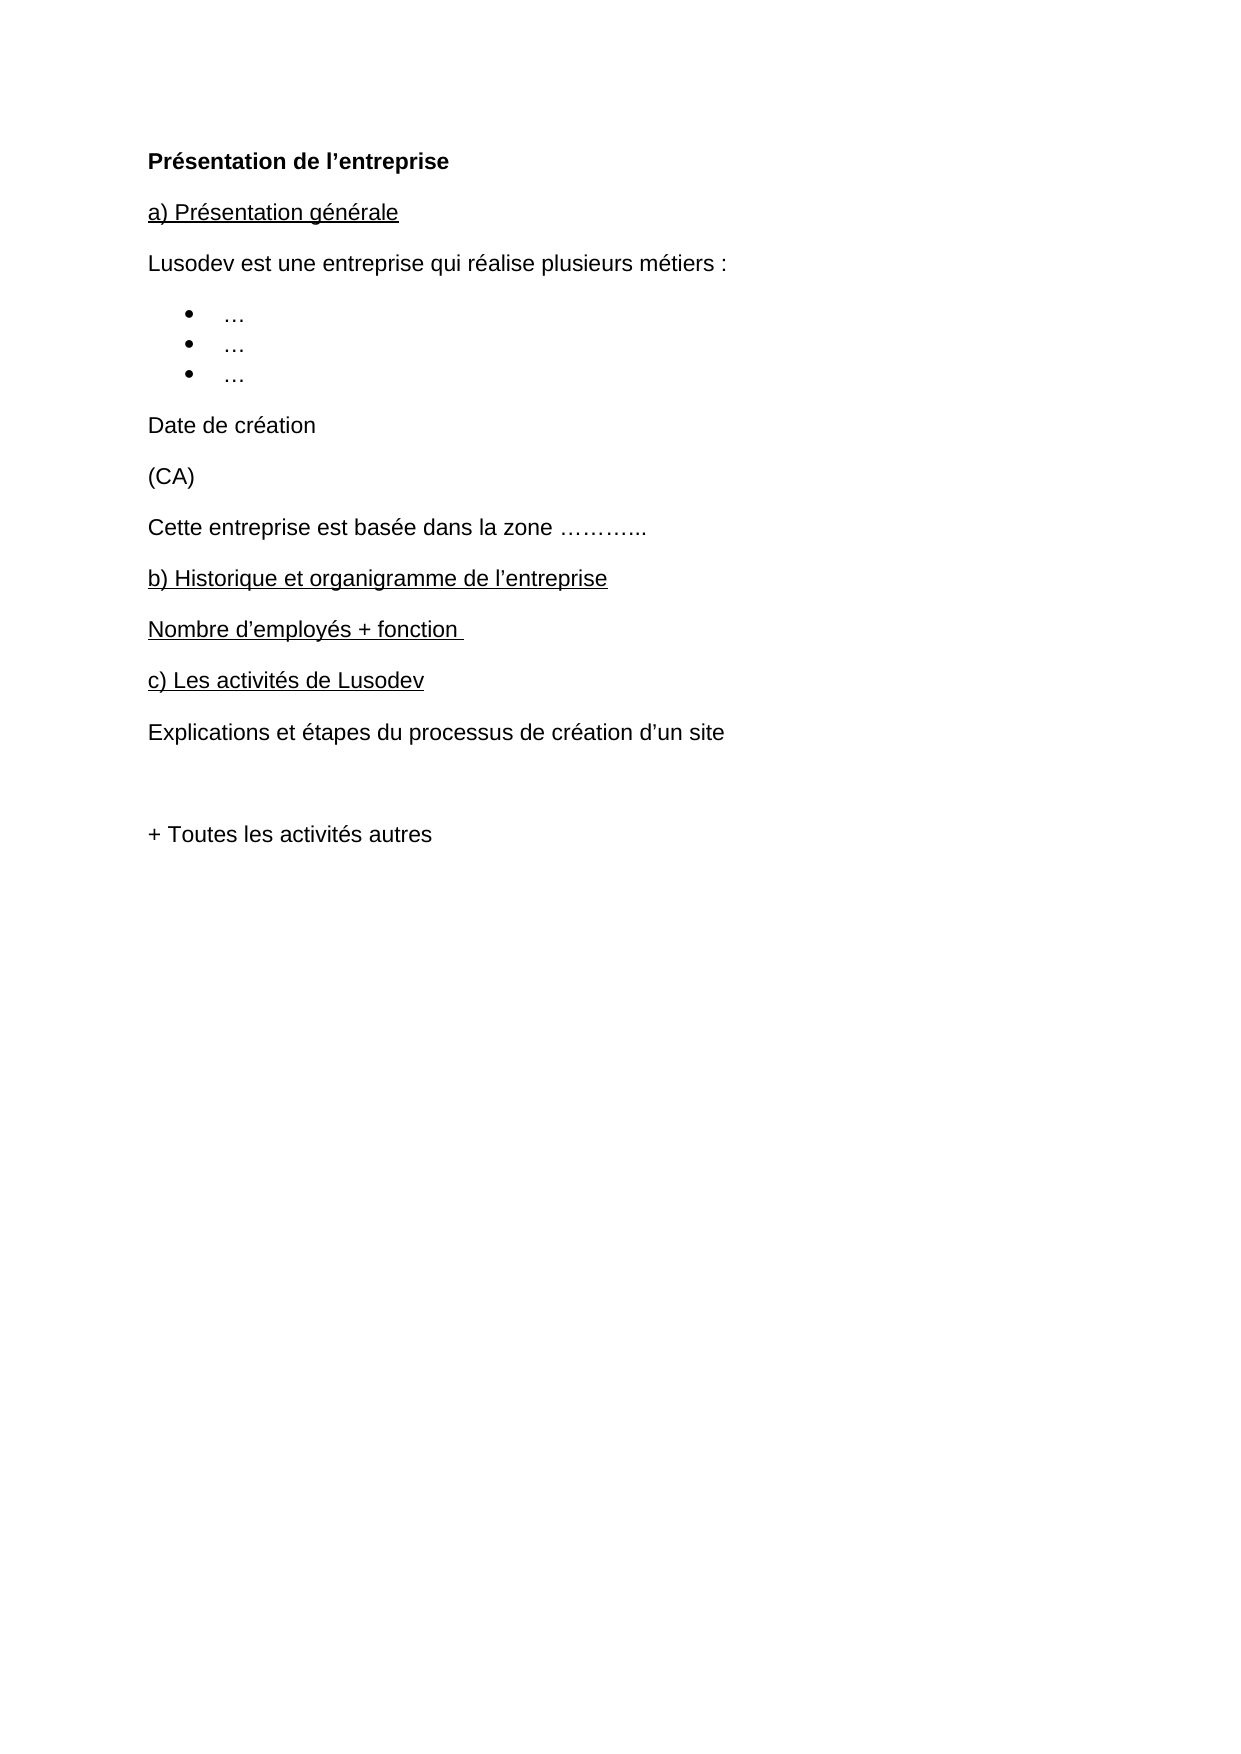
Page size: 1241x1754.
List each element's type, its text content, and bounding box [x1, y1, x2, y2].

list … [185, 331, 1093, 357]
text Date de création [148, 412, 1093, 438]
text Lusodev est une entreprise qui réalise plusieurs métiers : [148, 250, 1093, 276]
text Présentation de l’entreprise [148, 148, 1093, 174]
text + Toutes les activités autres [148, 821, 1093, 847]
text (CA) [148, 463, 1093, 489]
text Cette entreprise est basée dans la zone ………... [148, 514, 1093, 541]
text Explications et étapes du processus de création d’un site [148, 718, 1093, 745]
text a) Présentation générale [148, 199, 1093, 225]
text b) Historique et organigramme de l’entreprise [148, 565, 1093, 592]
text c) Les activités de Lusodev [148, 667, 1093, 694]
text Nombre d’employés + fonction [148, 616, 1093, 643]
list … [185, 301, 1093, 327]
list … [185, 361, 1093, 387]
